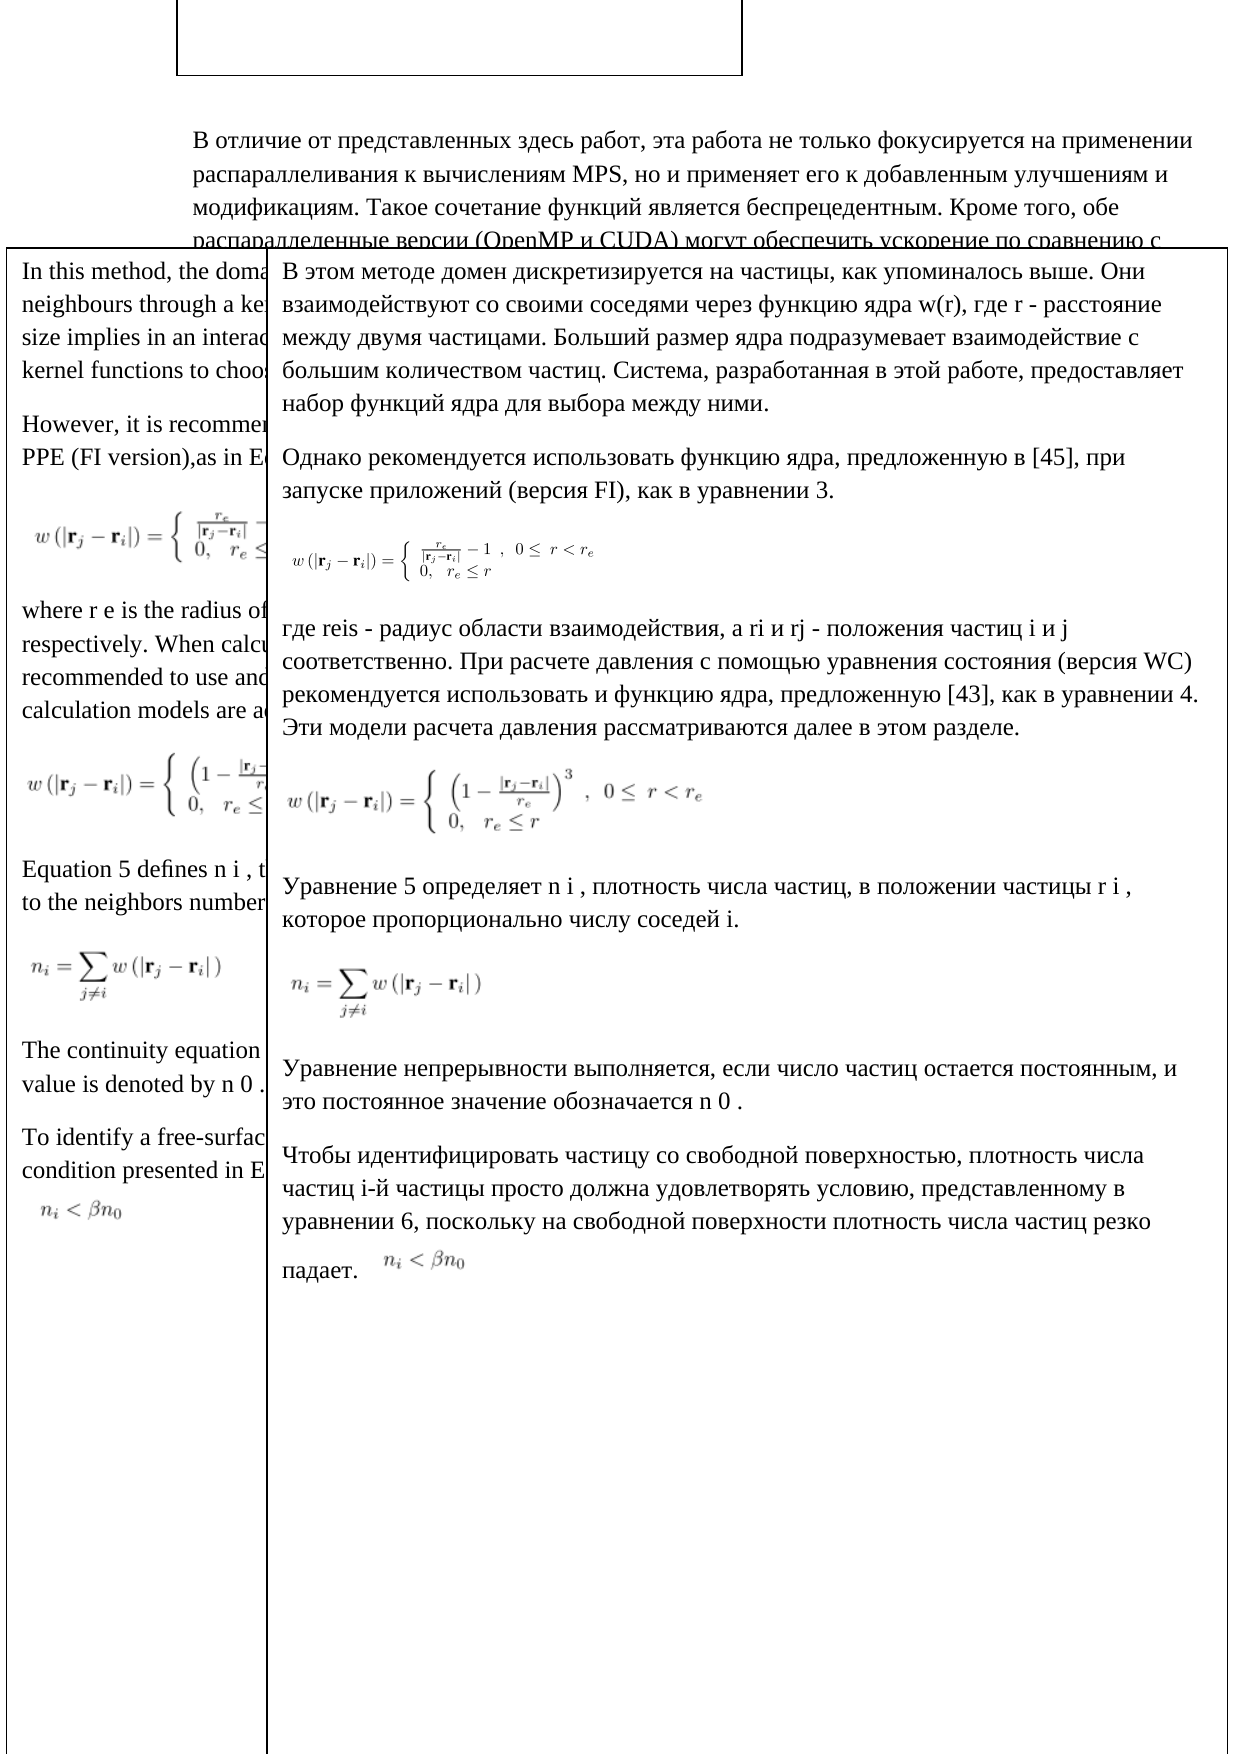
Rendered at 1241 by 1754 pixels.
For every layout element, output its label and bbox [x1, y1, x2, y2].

picture [21, 1188, 141, 1229]
picture [21, 940, 249, 1011]
picture [281, 957, 510, 1028]
picture [281, 766, 724, 846]
picture [21, 748, 266, 829]
picture [21, 495, 266, 571]
picture [281, 528, 611, 588]
picture [364, 1238, 484, 1279]
